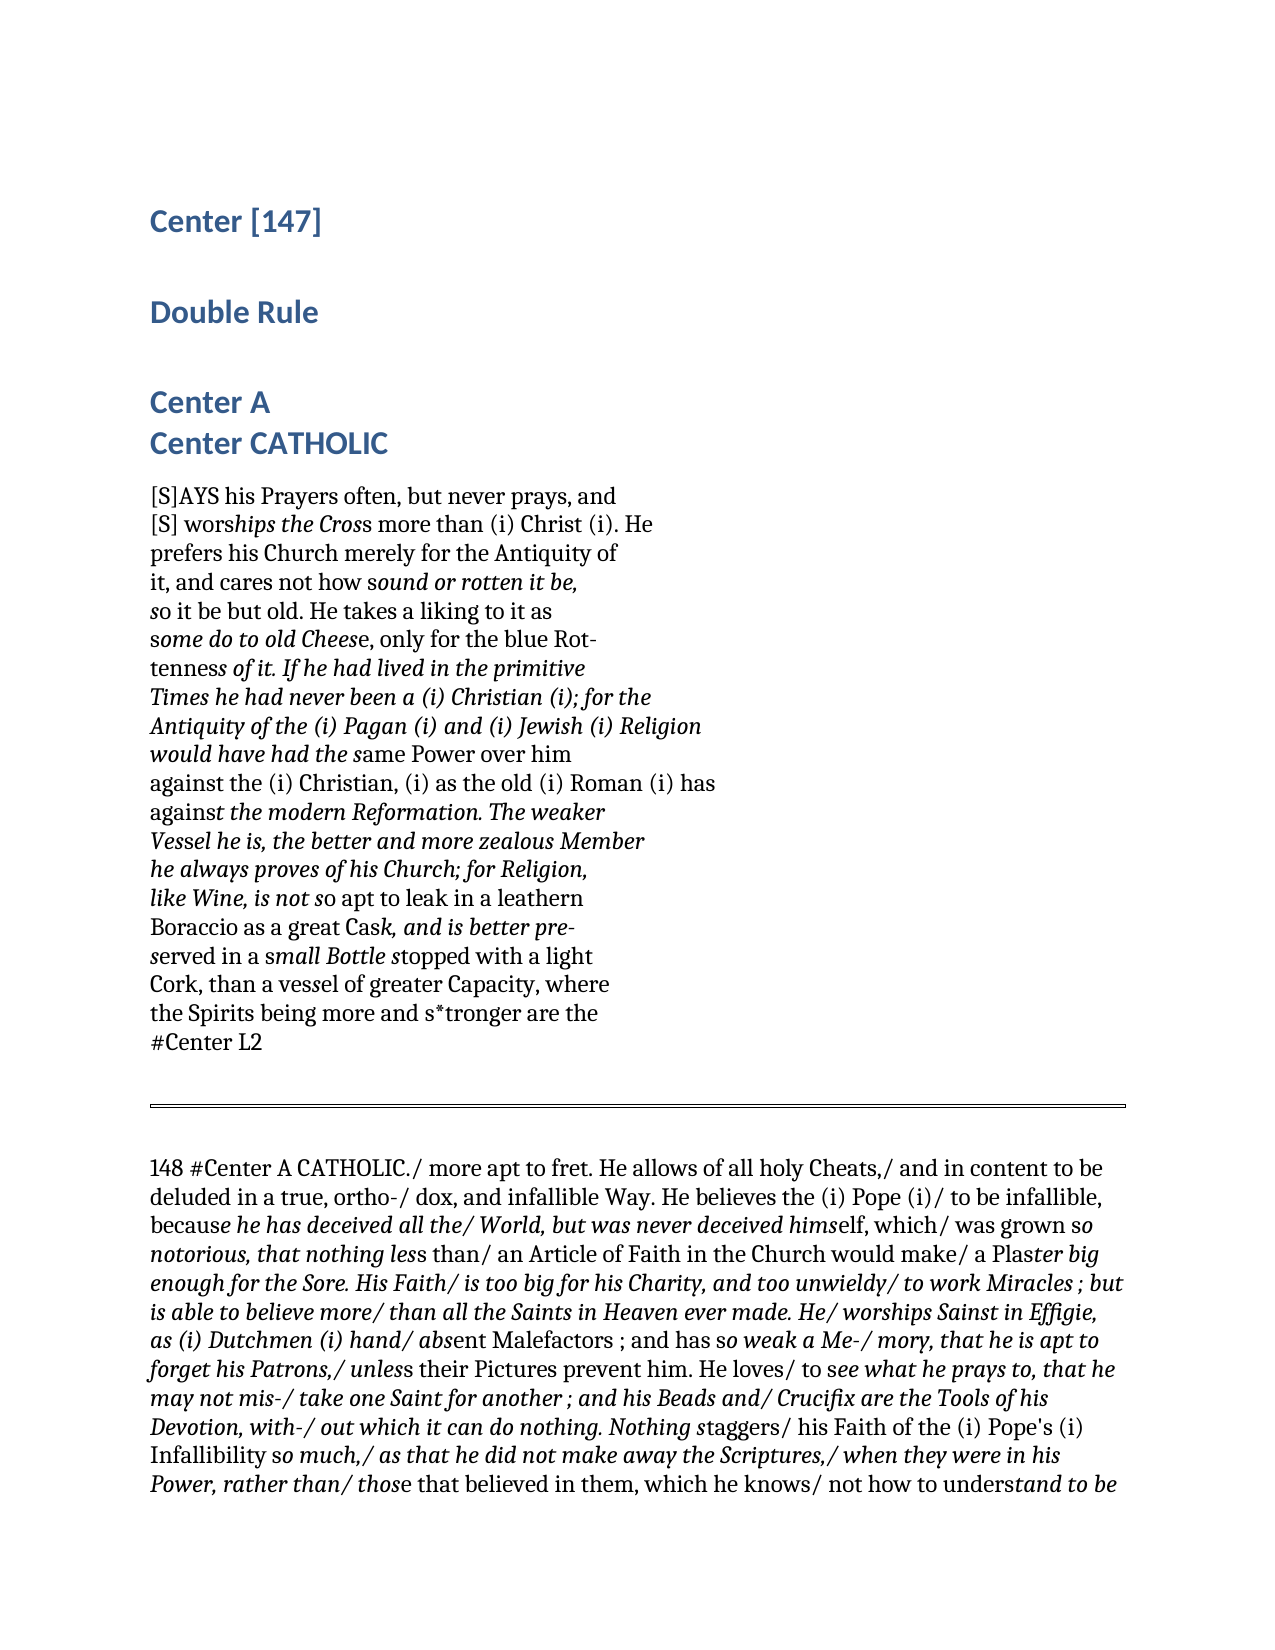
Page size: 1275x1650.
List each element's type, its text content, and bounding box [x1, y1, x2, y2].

text [S]AYS his Prayers often, but never prays, and [S] worships the Cross more than (i) Christ (i). He prefers his Church merely for the Antiquity of it, and cares not how sound or rotten it be, so it be but old. He takes a liking to it as some do to old Cheese, only for the blue Rot- tenness of it. If he had lived in the primitive Times he had never been a (i) Christian (i); for the Antiquity of the (i) Pagan (i) and (i) Jewish (i) Religion would have had the same Power over him against the (i) Christian, (i) as the old (i) Roman (i) has against the modern Reformation. The weaker Vessel he is, the better and more zealous Member he always proves of his Church; for Religion, like Wine, is not so apt to leak in a leathern Boraccio as a great Cask, and is better pre- served in a small Bottle stopped with a light Cork, than a vessel of greater Capacity, where the Spirits being more and s*tronger are the #Center L2 [150, 482, 1125, 1085]
subtitle Center A Center CATHOLIC [150, 381, 1125, 463]
subtitle Center [147] [150, 200, 1125, 241]
subtitle Double Rule [150, 291, 1125, 331]
